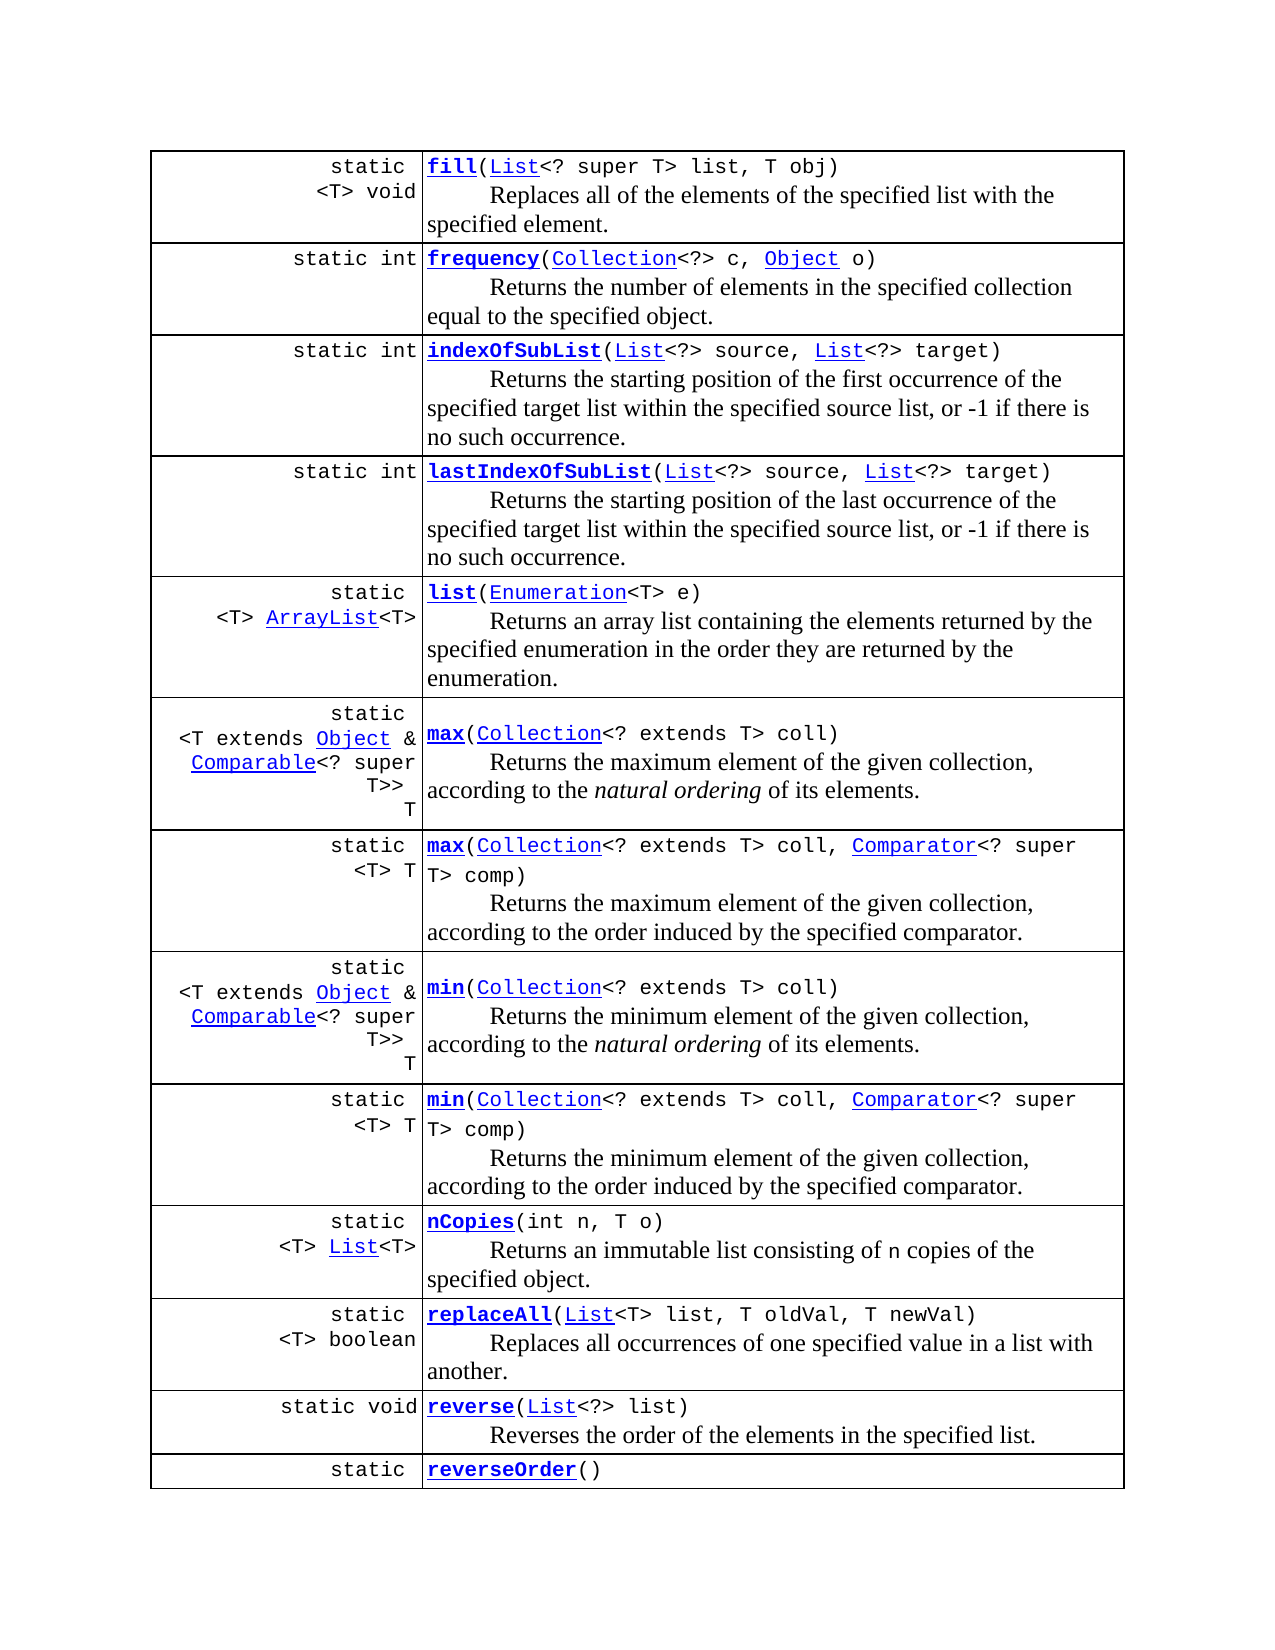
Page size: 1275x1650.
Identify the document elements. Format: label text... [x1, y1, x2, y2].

table_cell fill(List<? super T> list, T obj) Replaces all of the elements of the specified list with the specified element. [423, 152, 1123, 242]
table_cell static [152, 1085, 422, 1205]
table_cell static [152, 1206, 422, 1298]
table_cell static [152, 1299, 422, 1390]
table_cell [423, 1455, 1123, 1488]
table_cell min(Collection<? extends T> coll, Comparator<? super T> comp) Returns the minimum element of the given collection, according to the order induced by the specified comparator. [423, 1085, 1123, 1205]
table_cell static [152, 1455, 422, 1488]
table_cell static int [152, 244, 422, 334]
table_cell lastIndexOfSubList(List<?> source, List<?> target) Returns the starting position of the last occurrence of the specified target list within the specified source list, or -1 if there is no such occurrence. [423, 457, 1123, 576]
table_cell static [152, 952, 422, 1083]
table_cell max(Collection<? extends T> coll, Comparator<? super T> comp) Returns the maximum element of the given collection, according to the order induced by the specified comparator. [423, 831, 1123, 951]
table_cell static [152, 698, 422, 829]
table_cell static int [152, 457, 422, 576]
table_cell static [152, 152, 422, 242]
table_cell static int [152, 336, 422, 455]
table_cell list(Enumeration<T> e) Returns an array list containing the elements returned by the specified enumeration in the order they are returned by the enumeration. [423, 577, 1123, 697]
table_cell static [152, 577, 422, 697]
table_cell replaceAll(List<T> list, T oldVal, T newVal) Replaces all occurrences of one specified value in a list with another. [423, 1299, 1123, 1390]
table_cell nCopies(int n, T o) Returns an immutable list consisting of n copies of the specified object. [423, 1206, 1123, 1298]
table_cell frequency(Collection<?> c, Object o) Returns the number of elements in the specified collection equal to the specified object. [423, 244, 1123, 334]
table_cell max(Collection<? extends T> coll) Returns the maximum element of the given collection, according to the natural ordering of its elements. [423, 698, 1123, 829]
table_cell static void [152, 1391, 422, 1453]
table_cell reverse(List<?> list) Reverses the order of the elements in the specified list. [423, 1391, 1123, 1453]
table_cell indexOfSubList(List<?> source, List<?> target) Returns the starting position of the first occurrence of the specified target list within the specified source list, or -1 if there is no such occurrence. [423, 336, 1123, 455]
table_cell static [152, 831, 422, 951]
table_cell min(Collection<? extends T> coll) Returns the minimum element of the given collection, according to the natural ordering of its elements. [423, 952, 1123, 1083]
